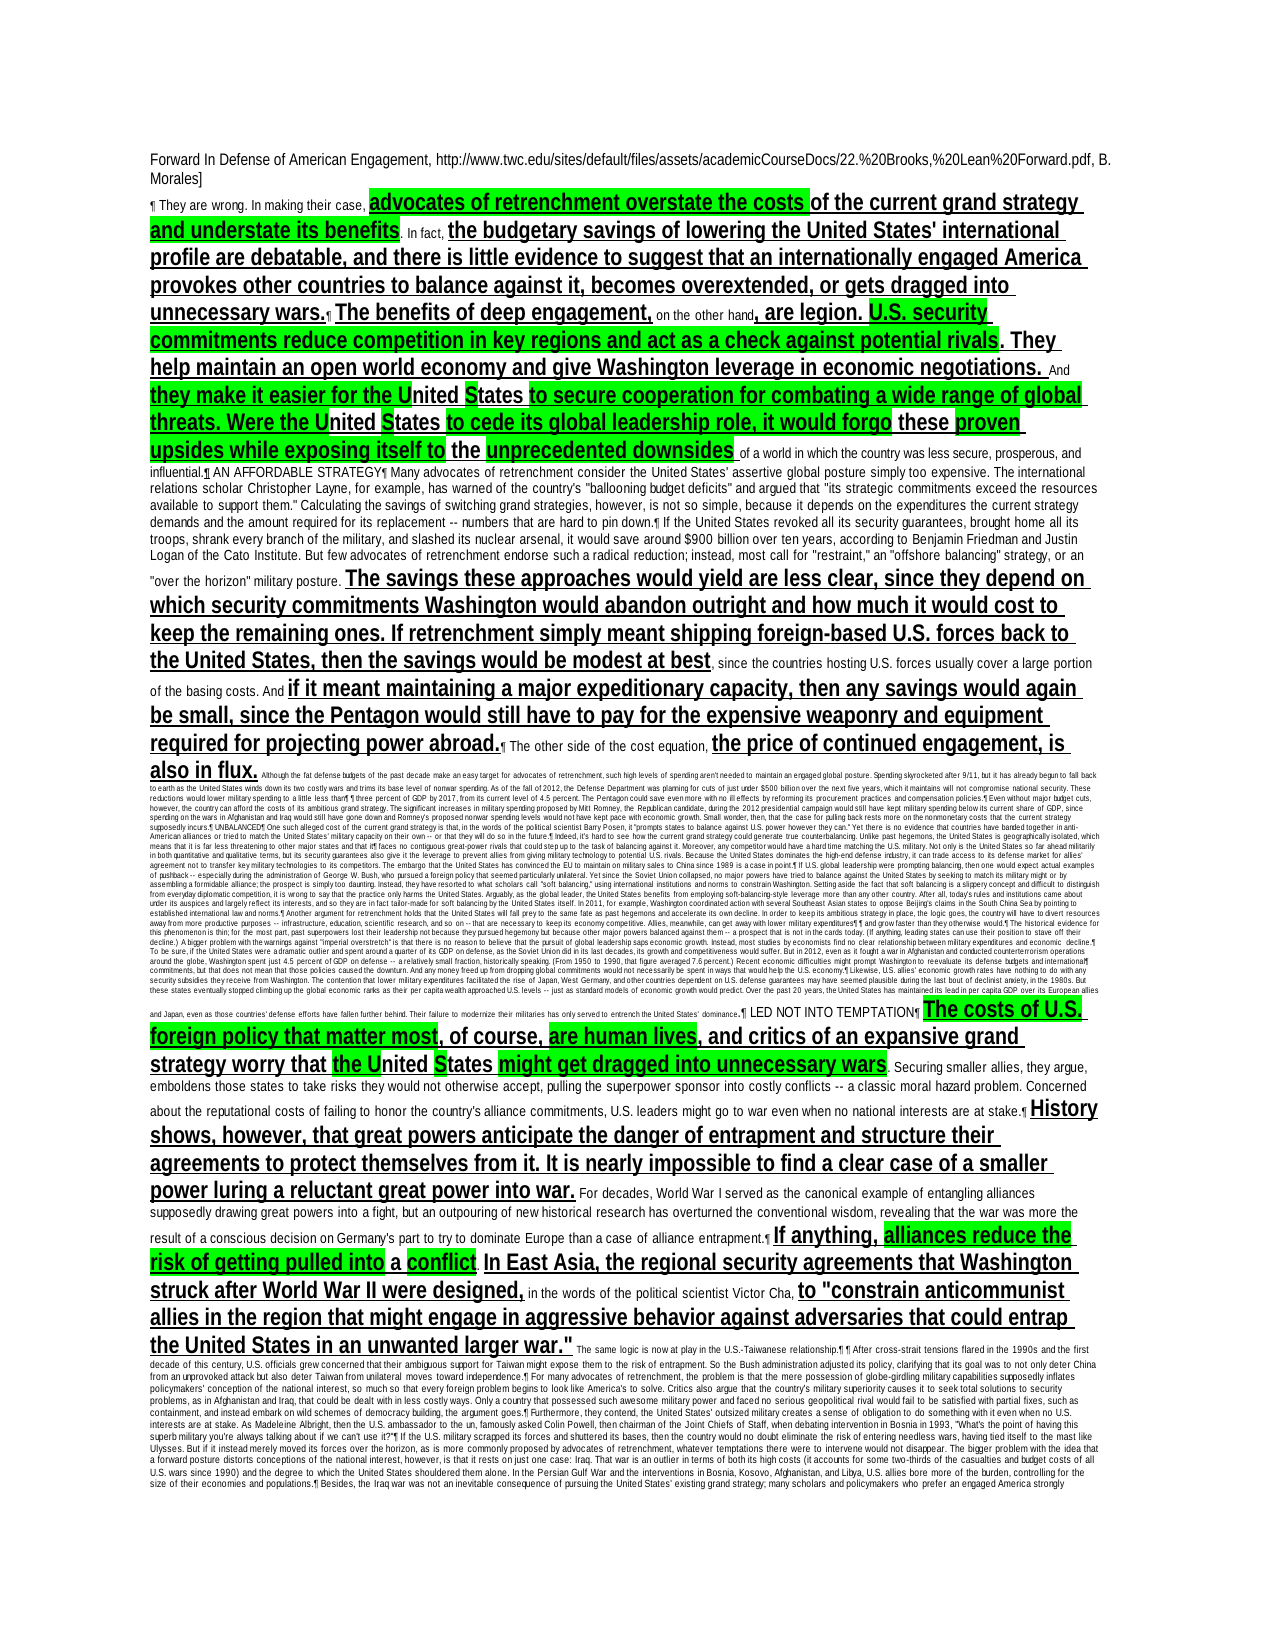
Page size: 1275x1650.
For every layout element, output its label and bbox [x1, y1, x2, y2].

text [150, 150, 1125, 188]
text [150, 188, 1099, 1490]
